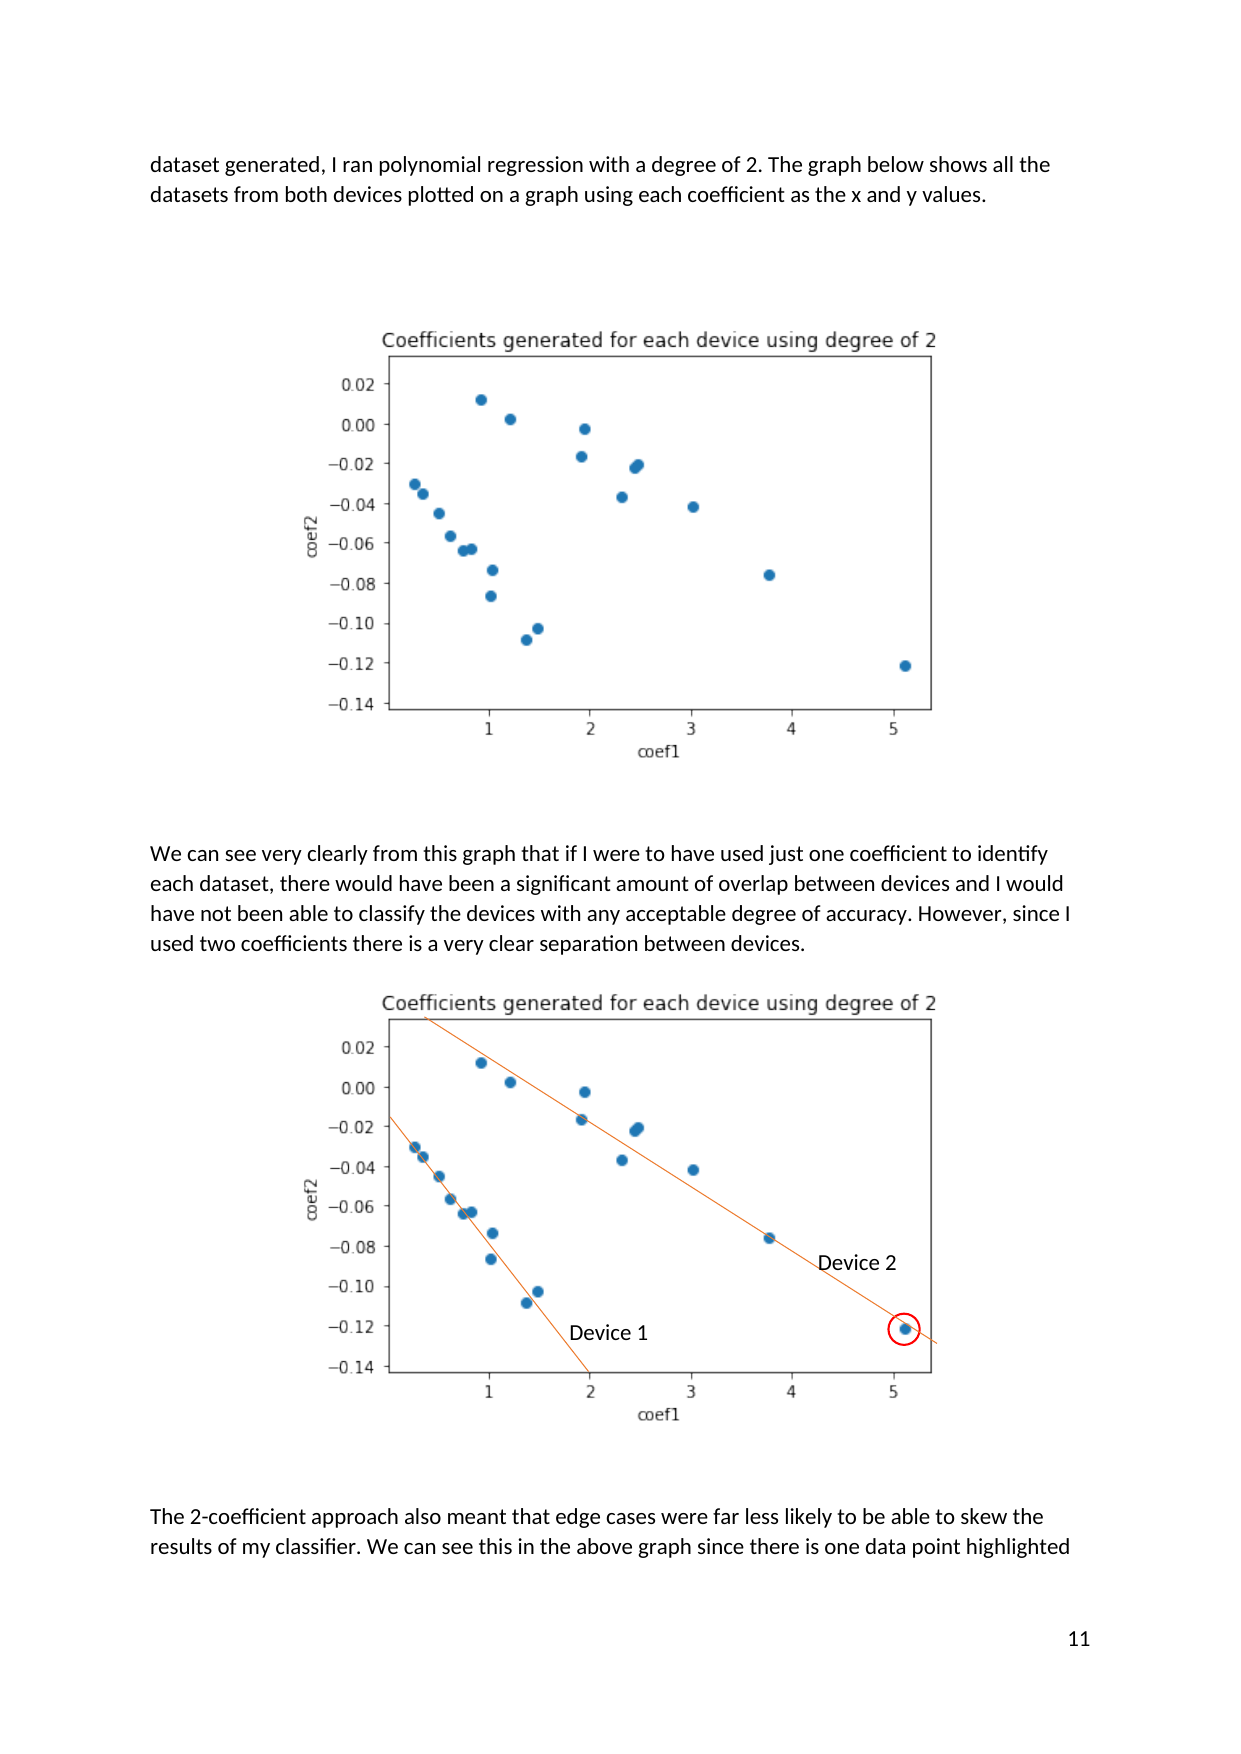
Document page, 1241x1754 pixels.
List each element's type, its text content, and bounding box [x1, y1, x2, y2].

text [150, 1502, 1090, 1560]
picture [293, 320, 947, 771]
text We can see very clearly from this graph that if I were to have used just one coefficient to identify each dataset, there would have been a significant amount of overlap between devices and I would have not been able to classify the devices with any acceptable degree of accuracy. However, since I used two coefficients there is a very clear separation between devices. [150, 839, 1090, 957]
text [150, 150, 1090, 208]
picture [293, 983, 947, 1434]
